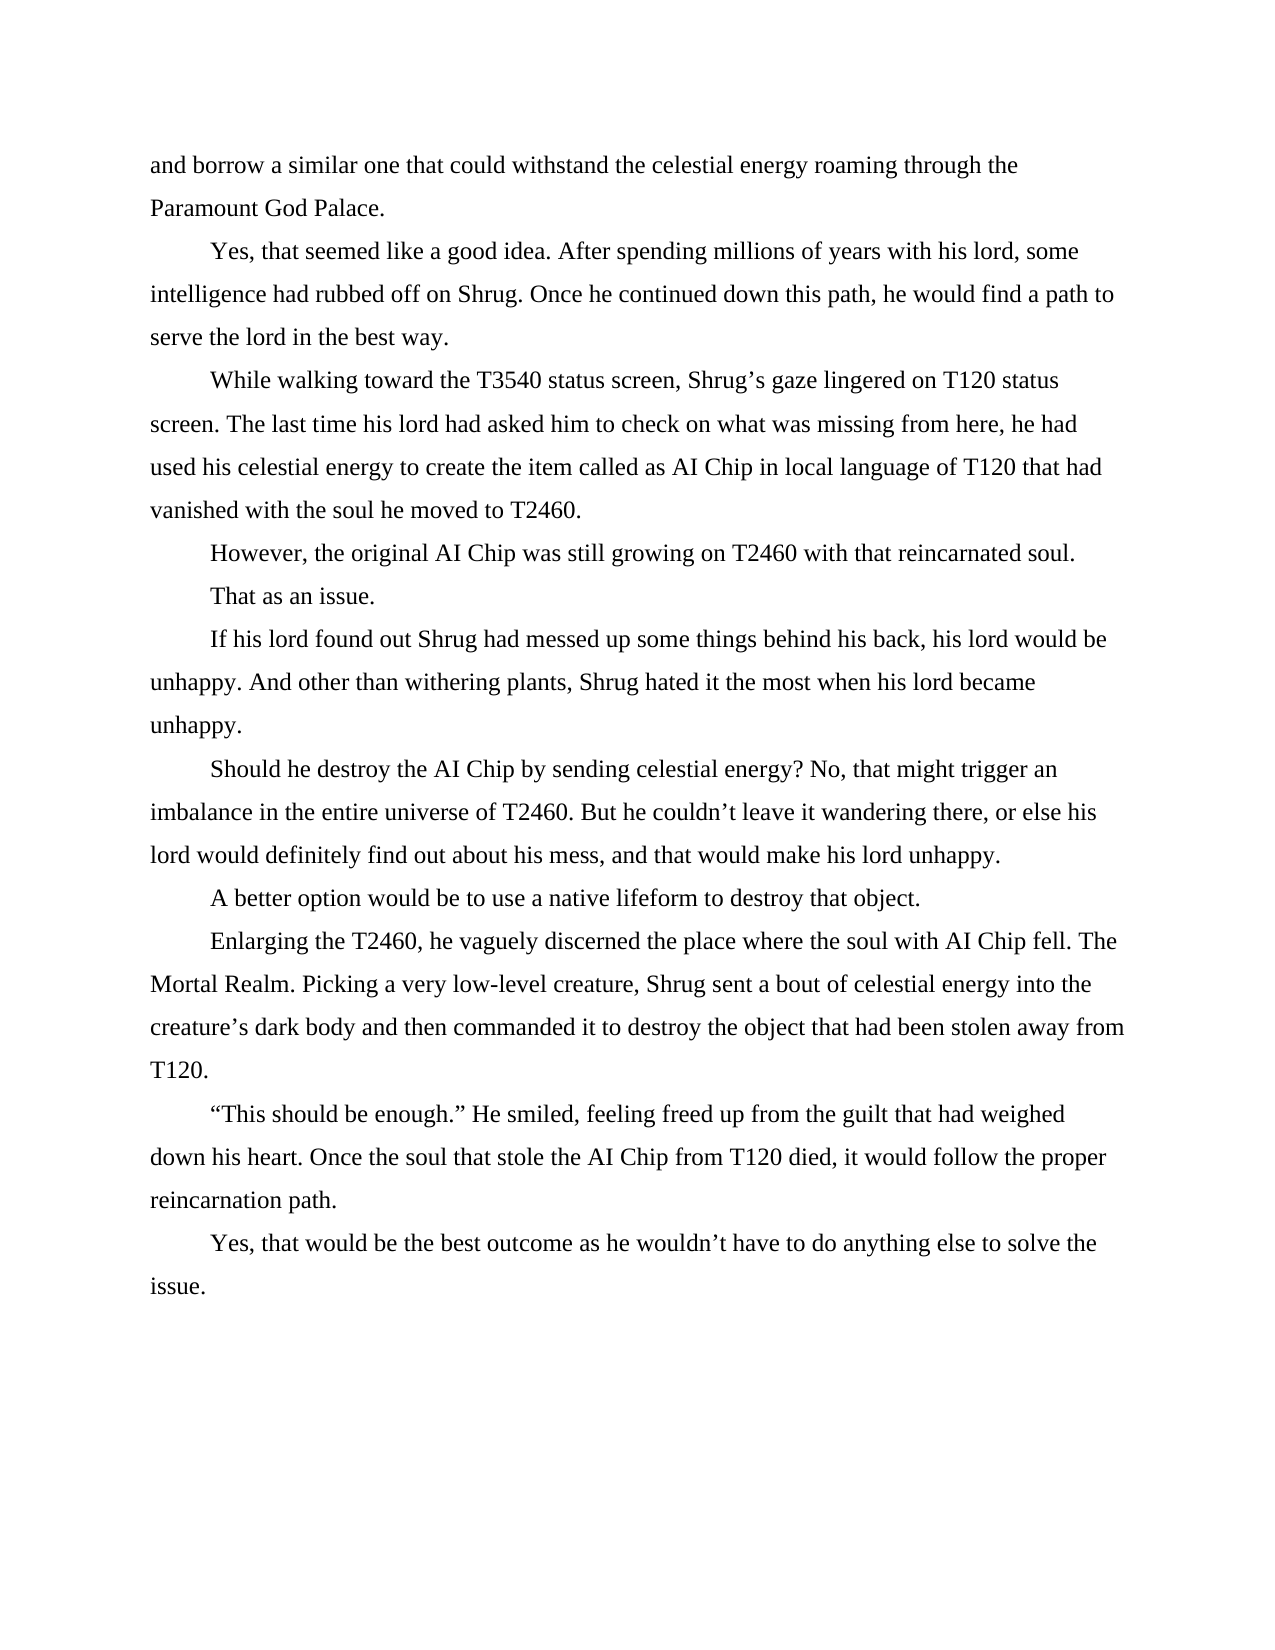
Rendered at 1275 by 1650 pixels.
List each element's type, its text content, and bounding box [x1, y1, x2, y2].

text If his lord found out Shrug had messed up some things behind his back, his lord would be unhappy. And other than withering plants, Shrug hated it the most when his lord became unhappy. [150, 624, 1125, 739]
text “This should be enough.” He smiled, feeling freed up from the guilt that had weighed down his heart. Once the soul that stole the AI Chip from T120 died, it would follow the proper reincarnation path. [150, 1099, 1125, 1214]
text However, the original AI Chip was still growing on T2460 with that reincarnated soul. [150, 538, 1125, 567]
text That as an issue. [150, 581, 1125, 610]
text Should he destroy the AI Chip by sending celestial energy? No, that might trigger an imbalance in the entire universe of T2460. But he couldn’t leave it wandering there, or else his lord would definitely find out about his mess, and that would make his lord unhappy. [150, 754, 1125, 869]
text Yes, that would be the best outcome as he wouldn’t have to do anything else to solve the issue. [150, 1228, 1125, 1300]
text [150, 150, 1125, 222]
text Enlarging the T2460, he vaguely discerned the place where the soul with AI Chip fell. The Mortal Realm. Picking a very low-level creature, Shrug sent a bout of celestial energy into the creature’s dark body and then commanded it to destroy the object that had been stolen away from T120. [150, 926, 1125, 1084]
text While walking toward the T3540 status screen, Shrug’s gaze lingered on T120 status screen. The last time his lord had asked him to check on what was missing from here, he had used his celestial energy to create the item called as AI Chip in local language of T120 that had vanished with the soul he moved to T2460. [150, 366, 1125, 524]
text A better option would be to use a native lifeform to destroy that object. [150, 883, 1125, 912]
text Yes, that seemed like a good idea. After spending millions of years with his lord, some intelligence had rubbed off on Shrug. Once he continued down this path, he would find a path to serve the lord in the best way. [150, 236, 1125, 351]
